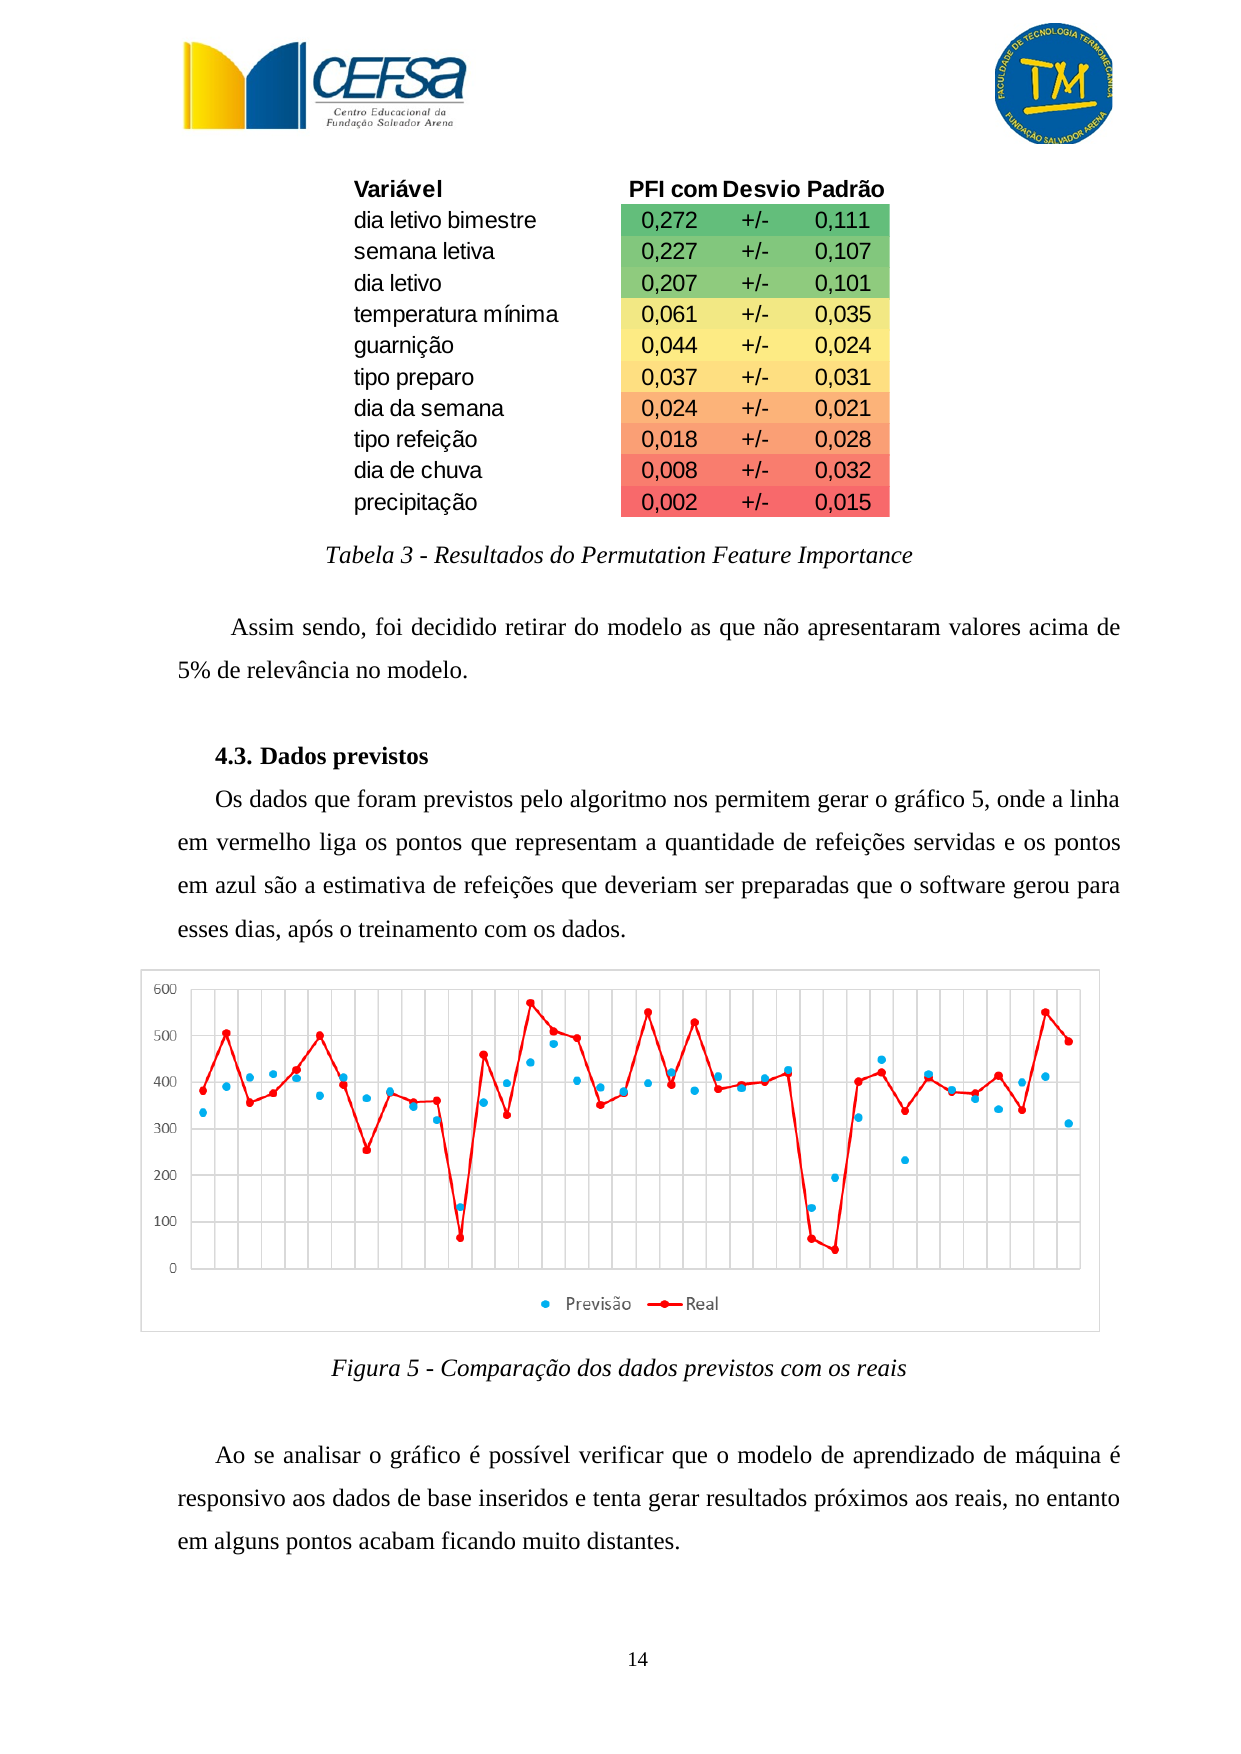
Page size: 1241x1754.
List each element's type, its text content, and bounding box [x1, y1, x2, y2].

picture [140, 969, 1100, 1332]
picture [993, 23, 1113, 142]
text Ao se analisar o gráfico é possível verificar que o modelo de aprendizado de máquina é responsivo aos dados de base inseridos e tenta gerar resultados próximos aos reais, no entanto em alguns pontos acabam ficando muito distantes. [177, 1440, 1122, 1555]
text Assim sendo, foi decidido retirar do modelo as que não apresentaram valores acima de 5% de relevância no modelo. [177, 612, 1122, 684]
list Dados previstos [215, 741, 1122, 770]
text Os dados que foram previstos pelo algoritmo nos permitem gerar o gráfico 5, onde a linha em vermelho liga os pontos que representam a quantidade de refeições servidas e os pontos em azul são a estimativa de refeições que deveriam ser preparadas que o software gerou para esses dias, após o treinamento com os dados. [177, 784, 1122, 942]
picture [175, 32, 488, 170]
